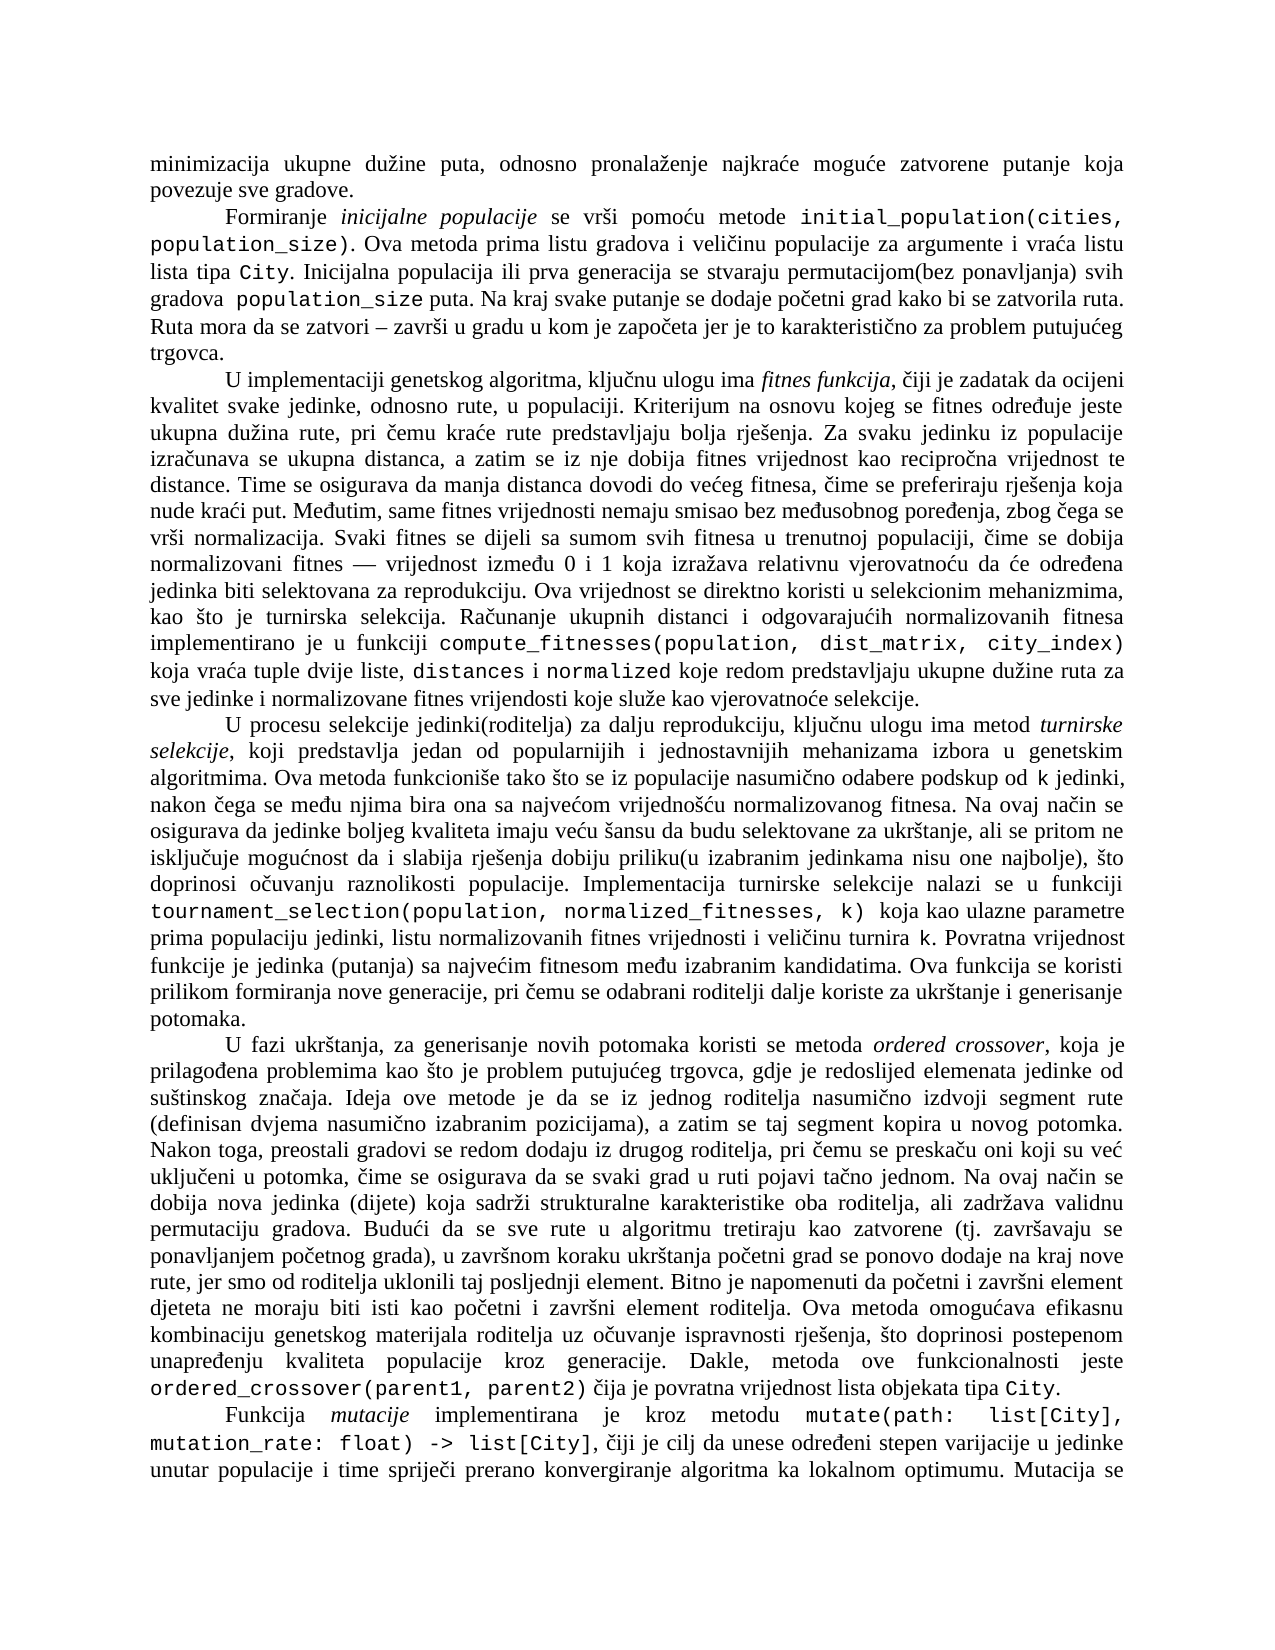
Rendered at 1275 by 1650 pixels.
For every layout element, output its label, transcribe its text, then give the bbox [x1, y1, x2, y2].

text Formiranje inicijalne populacije se vrši pomoću metode initial_population(cities, population_size). Ova metoda prima listu gradova i veličinu populacije za argumente i vraća listu lista tipa City. Inicijalna populacija ili prva generacija se stvaraju permutacijom(bez ponavljanja) svih gradova population_size puta. Na kraj svake putanje se dodaje početni grad kako bi se zatvorila ruta. Ruta mora da se zatvori – završi u gradu u kom je započeta jer je to karakteristično za problem putujućeg trgovca. [150, 203, 1125, 366]
text U procesu selekcije jedinki(roditelja) za dalju reprodukciju, ključnu ulogu ima metod turnirske selekcije, koji predstavlja jedan od popularnijih i jednostavnijih mehanizama izbora u genetskim algoritmima. Ova metoda funkcioniše tako što se iz populacije nasumično odabere podskup od k jedinki, nakon čega se među njima bira ona sa najvećom vrijednošću normalizovanog fitnesa. Na ovaj način se osigurava da jedinke boljeg kvaliteta imaju veću šansu da budu selektovane za ukrštanje, ali se pritom ne isključuje mogućnost da i slabija rješenja dobiju priliku(u izabranim jedinkama nisu one najbolje), što doprinosi očuvanju raznolikosti populacije. Implementacija turnirske selekcije nalazi se u funkciji tournament_selection(population, normalized_fitnesses, k) koja kao ulazne parametre prima populaciju jedinki, listu normalizovanih fitnes vrijednosti i veličinu turnira k. Povratna vrijednost funkcije je jedinka (putanja) sa najvećim fitnesom među izabranim kandidatima. Ova funkcija se koristi prilikom formiranja nove generacije, pri čemu se odabrani roditelji dalje koriste za ukrštanje i generisanje potomaka. [150, 711, 1125, 1031]
text U implementaciji genetskog algoritma, ključnu ulogu ima fitnes funkcija, čiji je zadatak da ocijeni kvalitet svake jedinke, odnosno rute, u populaciji. Kriterijum na osnovu kojeg se fitnes određuje jeste ukupna dužina rute, pri čemu kraće rute predstavljaju bolja rješenja. Za svaku jedinku iz populacije izračunava se ukupna distanca, a zatim se iz nje dobija fitnes vrijednost kao recipročna vrijednost te distance. Time se osigurava da manja distanca dovodi do većeg fitnesa, čime se preferiraju rješenja koja nude kraći put. Međutim, same fitnes vrijednosti nemaju smisao bez međusobnog poređenja, zbog čega se vrši normalizacija. Svaki fitnes se dijeli sa sumom svih fitnesa u trenutnoj populaciji, čime se dobija normalizovani fitnes — vrijednost između 0 i 1 koja izražava relativnu vjerovatnoću da će određena jedinka biti selektovana za reprodukciju. Ova vrijednost se direktno koristi u selekcionim mehanizmima, kao što je turnirska selekcija. Računanje ukupnih distanci i odgovarajućih normalizovanih fitnesa implementirano je u funkciji compute_fitnesses(population, dist_matrix, city_index) koja vraća tuple dvije liste, distances i normalized koje redom predstavljaju ukupne dužine ruta za sve jedinke i normalizovane fitnes vrijendosti koje služe kao vjerovatnoće selekcije. [150, 366, 1125, 711]
text U fazi ukrštanja, za generisanje novih potomaka koristi se metoda ordered crossover, koja je prilagođena problemima kao što je problem putujućeg trgovca, gdje je redoslijed elemenata jedinke od suštinskog značaja. Ideja ove metode je da se iz jednog roditelja nasumično izdvoji segment rute (definisan dvjema nasumično izabranim pozicijama), a zatim se taj segment kopira u novog potomka. Nakon toga, preostali gradovi se redom dodaju iz drugog roditelja, pri čemu se preskaču oni koji su već uključeni u potomka, čime se osigurava da se svaki grad u ruti pojavi tačno jednom. Na ovaj način se dobija nova jedinka (dijete) koja sadrži strukturalne karakteristike oba roditelja, ali zadržava validnu permutaciju gradova. Budući da se sve rute u algoritmu tretiraju kao zatvorene (tj. završavaju se ponavljanjem početnog grada), u završnom koraku ukrštanja početni grad se ponovo dodaje na kraj nove rute, jer smo od roditelja uklonili taj posljednji element. Bitno je napomenuti da početni i završni element djeteta ne moraju biti isti kao početni i završni element roditelja. Ova metoda omogućava efikasnu kombinaciju genetskog materijala roditelja uz očuvanje ispravnosti rješenja, što doprinosi postepenom unapređenju kvaliteta populacije kroz generacije. Dakle, metoda ove funkcionalnosti jeste ordered_crossover(parent1, parent2) čija je povratna vrijednost lista objekata tipa City. [150, 1031, 1125, 1401]
